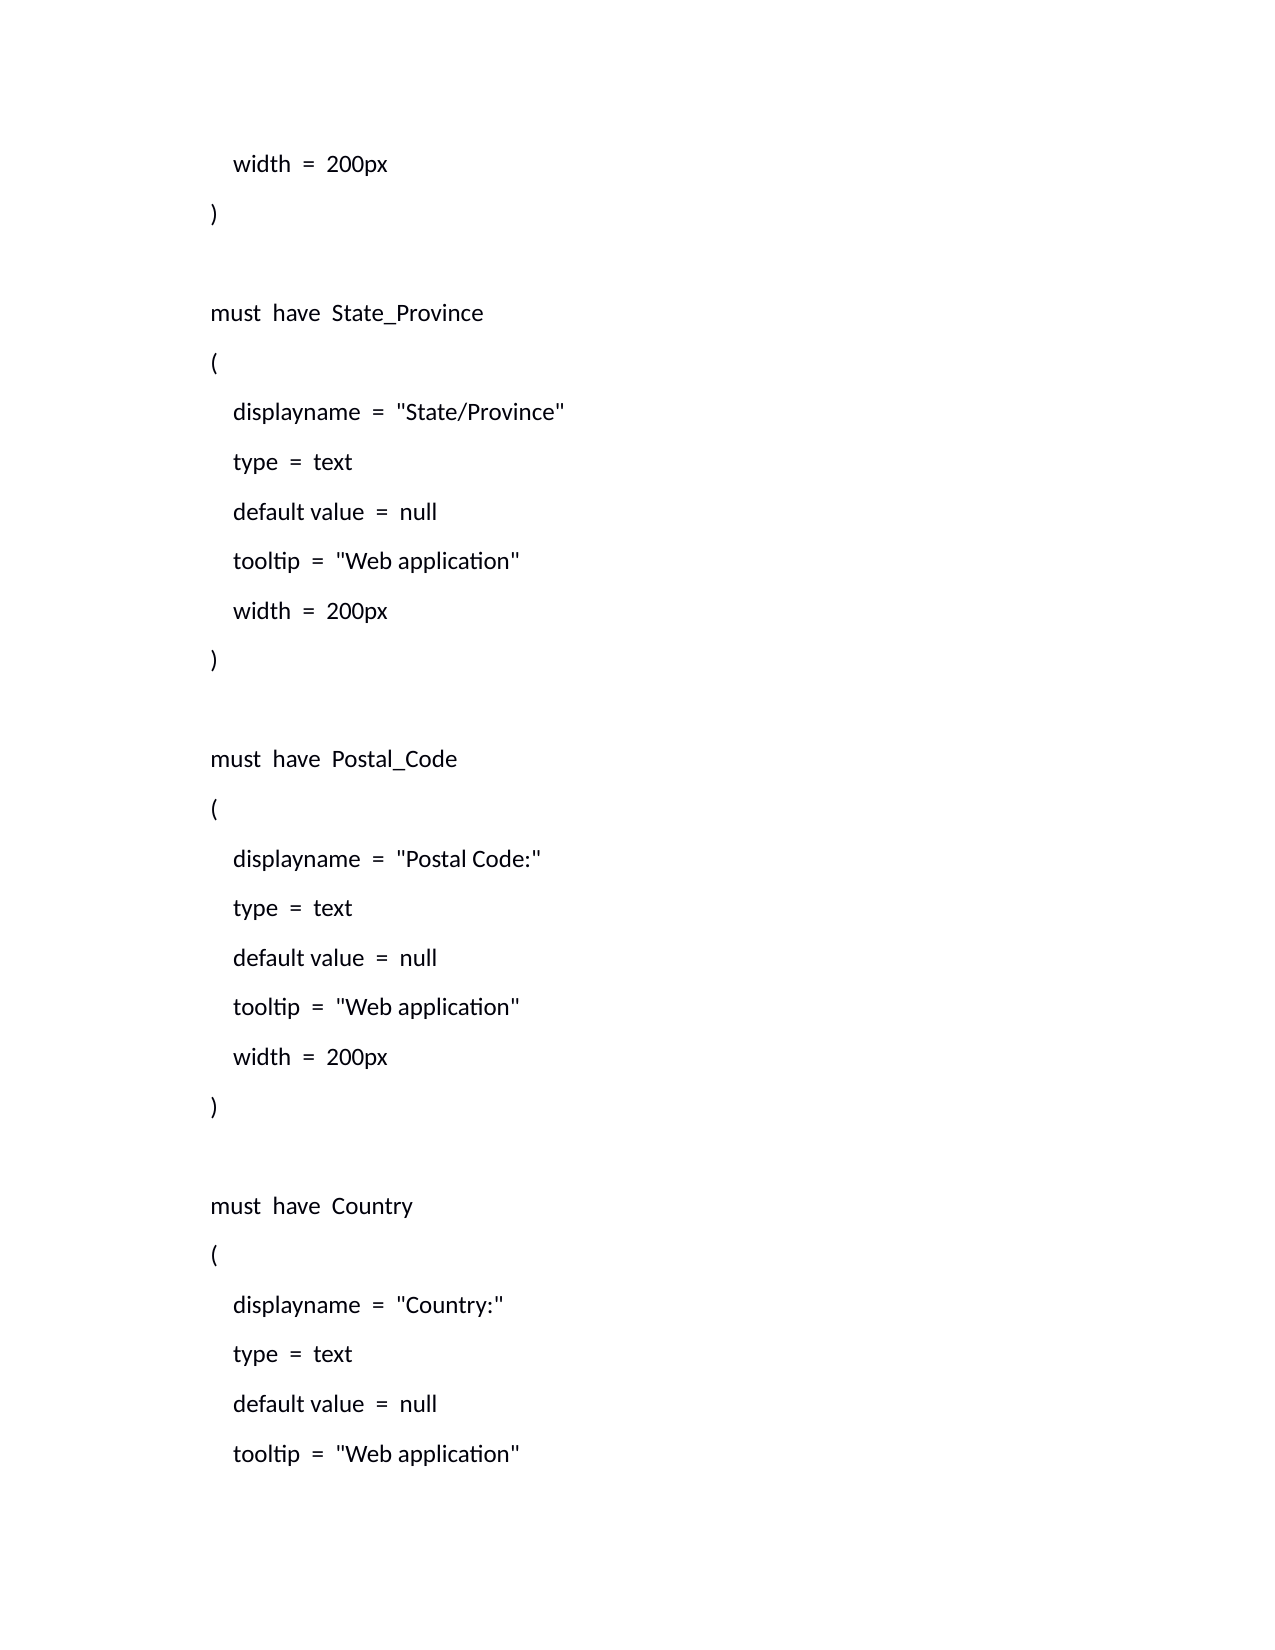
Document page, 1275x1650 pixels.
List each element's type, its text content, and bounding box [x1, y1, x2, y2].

text must have State_Province [187, 299, 1087, 327]
text tooltip = "Web application" [187, 993, 1087, 1022]
text default value = null [187, 943, 1087, 972]
text tooltip = "Web application" [187, 1439, 1087, 1468]
text displayname = "State/Province" [187, 398, 1087, 427]
text default value = null [187, 497, 1087, 526]
text default value = null [187, 1389, 1087, 1418]
text ( [187, 348, 1087, 377]
text width = 200px [187, 1042, 1087, 1071]
text type = text [187, 1340, 1087, 1369]
text tooltip = "Web application" [187, 547, 1087, 575]
text displayname = "Postal Code:" [187, 844, 1087, 873]
text width = 200px [187, 596, 1087, 625]
text displayname = "Country:" [187, 1290, 1087, 1319]
text type = text [187, 447, 1087, 476]
text ( [187, 794, 1087, 823]
text ) [187, 646, 1087, 674]
text ) [187, 1092, 1087, 1121]
text must have Postal_Code [187, 745, 1087, 774]
text must have Country [187, 1191, 1087, 1220]
text ) [187, 199, 1087, 228]
text type = text [187, 894, 1087, 922]
text ( [187, 1241, 1087, 1269]
text width = 200px [187, 150, 1087, 179]
